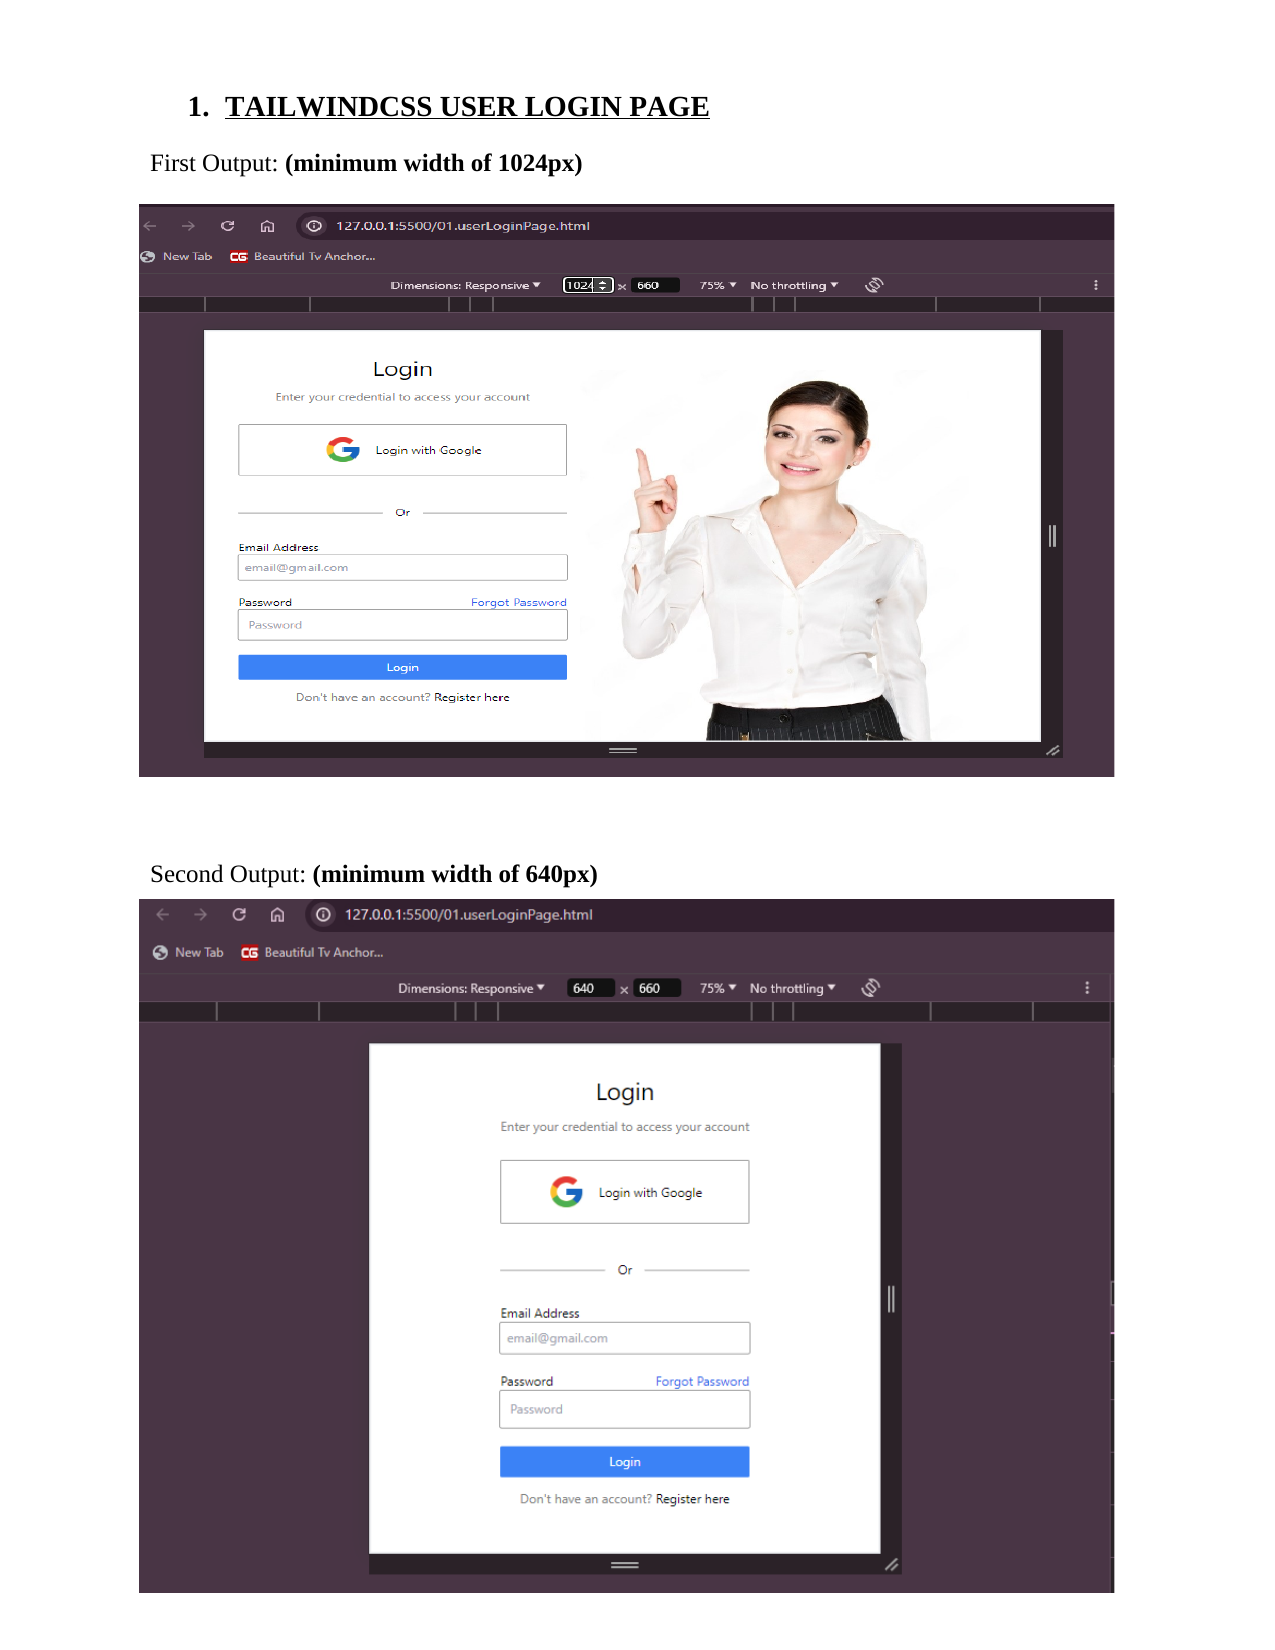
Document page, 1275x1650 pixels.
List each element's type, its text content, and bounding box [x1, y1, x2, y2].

picture [139, 899, 1115, 1593]
text Second Output: (minimum width of 640px) [150, 859, 1125, 888]
text First Output: (minimum width of 1024px) [150, 148, 1125, 177]
picture [139, 204, 1115, 777]
list TAILWINDCSS USER LOGIN PAGE [187, 89, 1125, 122]
